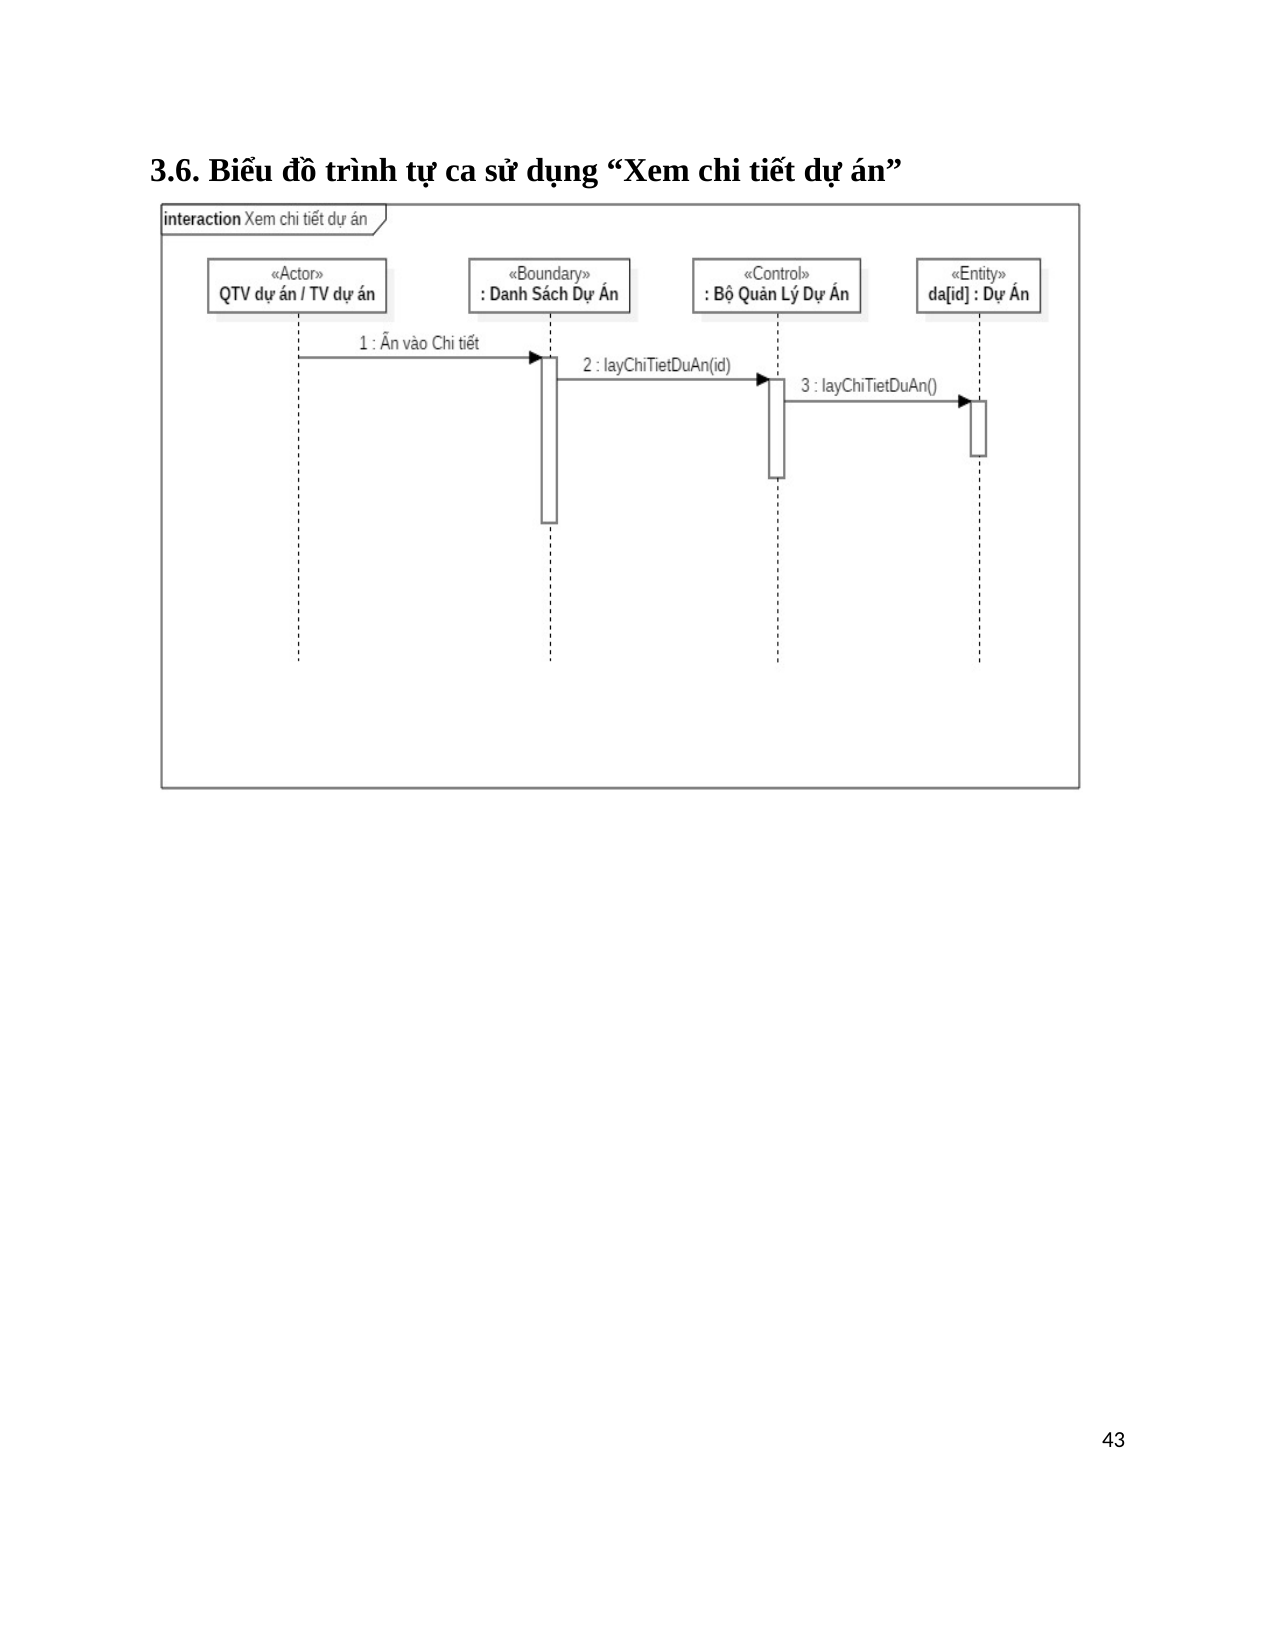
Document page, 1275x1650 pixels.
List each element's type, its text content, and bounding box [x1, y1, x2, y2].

picture [150, 191, 1125, 843]
subtitle 3.6. Biểu đồ trình tự ca sử dụng “Xem chi tiết dự án” [150, 150, 1125, 188]
